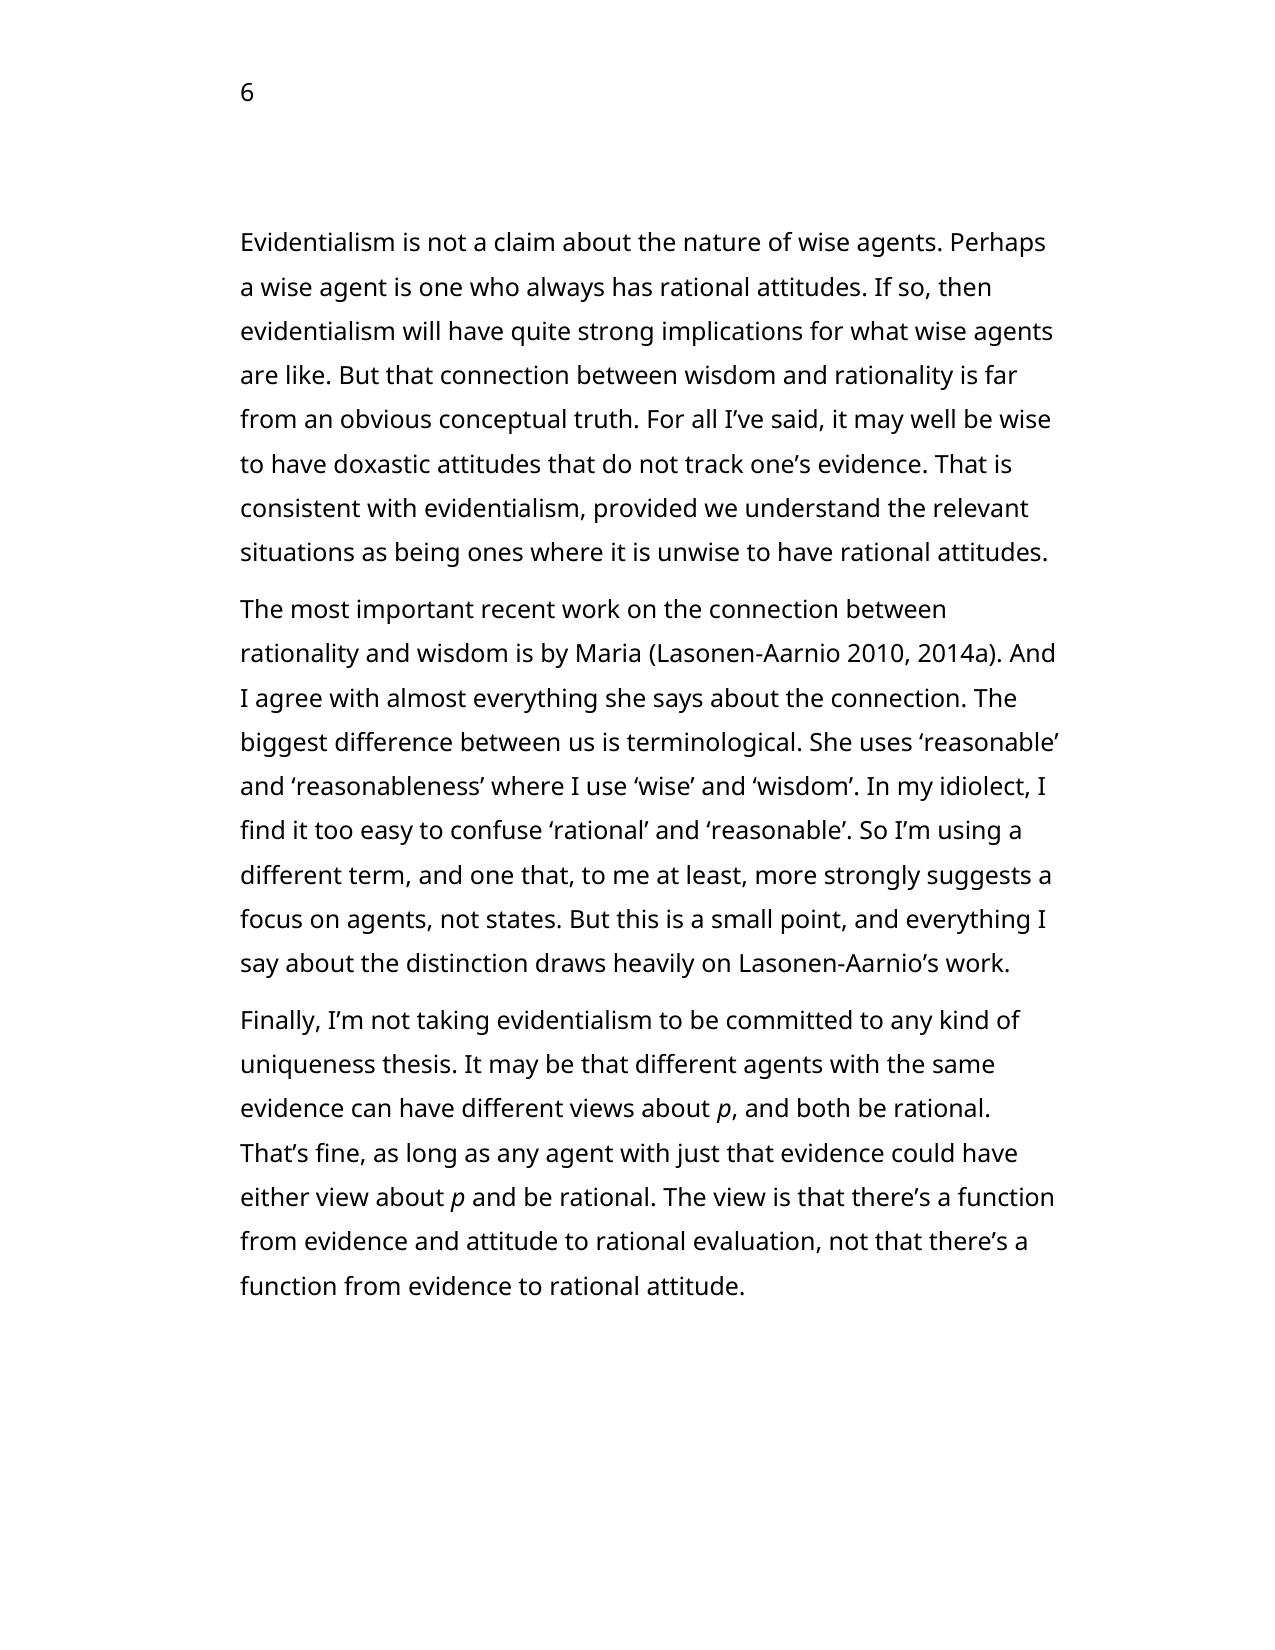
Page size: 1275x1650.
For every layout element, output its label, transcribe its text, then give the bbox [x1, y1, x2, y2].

text Evidentialism is not a claim about the nature of wise agents. Perhaps a wise agent is one who always has rational attitudes. If so, then evidentialism will have quite strong implications for what wise agents are like. But that connection between wisdom and rationality is far from an obvious conceptual truth. For all I’ve said, it may well be wise to have doxastic attitudes that do not track one’s evidence. That is consistent with evidentialism, provided we understand the relevant situations as being ones where it is unwise to have rational attitudes. [240, 225, 1065, 569]
text The most important recent work on the connection between rationality and wisdom is by Maria (Lasonen-Aarnio 2010, 2014a). And I agree with almost everything she says about the connection. The biggest difference between us is terminological. She uses ‘reasonable’ and ‘reasonableness’ where I use ‘wise’ and ‘wisdom’. In my idiolect, I find it too easy to confuse ‘rational’ and ‘reasonable’. So I’m using a different term, and one that, to me at least, more strongly suggests a focus on agents, not states. But this is a small point, and everything I say about the distinction draws heavily on Lasonen-Aarnio’s work. [240, 592, 1065, 980]
text Finally, I’m not taking evidentialism to be committed to any kind of uniqueness thesis. It may be that different agents with the same evidence can have different views about p, and both be rational. That’s fine, as long as any agent with just that evidence could have either view about p and be rational. The view is that there’s a function from evidence and attitude to rational evaluation, not that there’s a function from evidence to rational attitude. [240, 1003, 1065, 1302]
